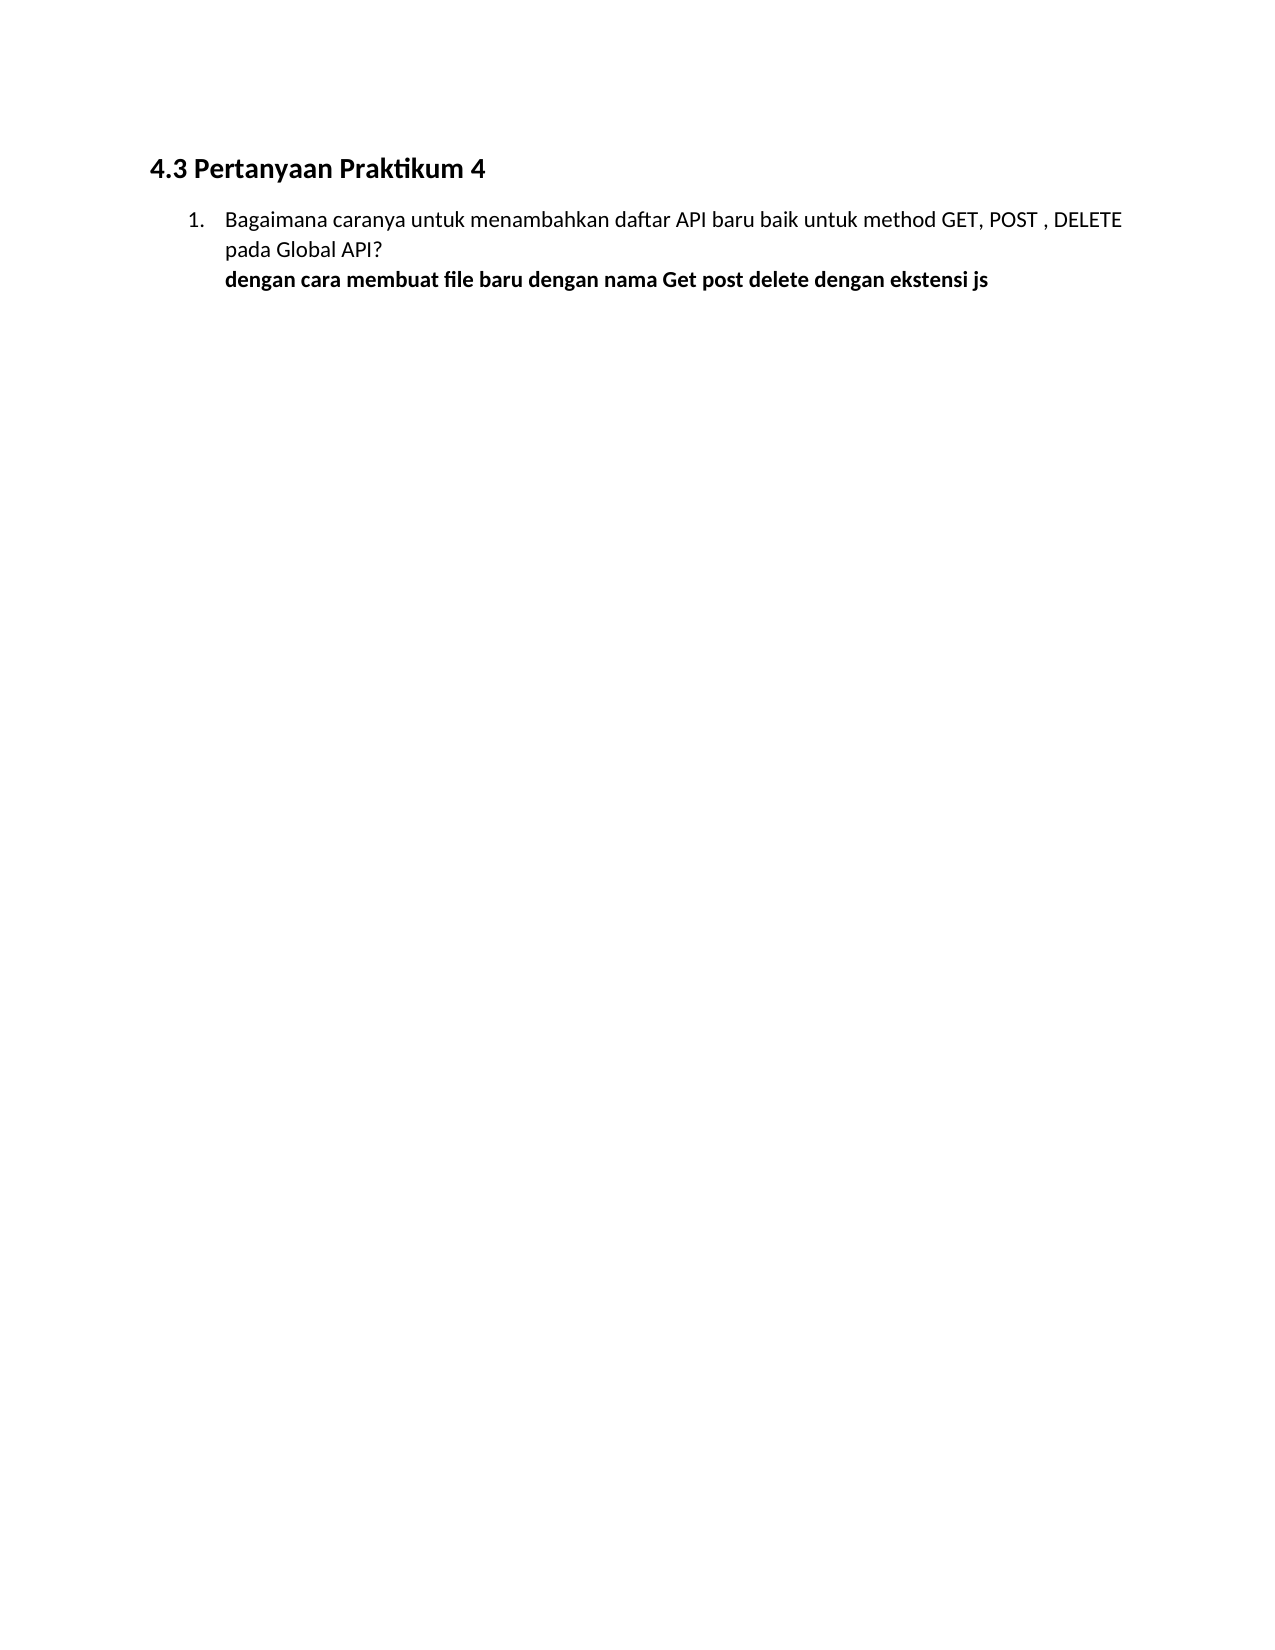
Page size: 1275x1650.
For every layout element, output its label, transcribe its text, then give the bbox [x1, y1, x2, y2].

list Bagaimana caranya untuk menambahkan daftar API baru baik untuk method GET, POST , DELETE pada Global API? dengan cara membuat file baru dengan nama Get post delete dengan ekstensi js [187, 205, 1125, 293]
text 4.3 Pertanyaan Praktikum 4 [150, 150, 1125, 186]
